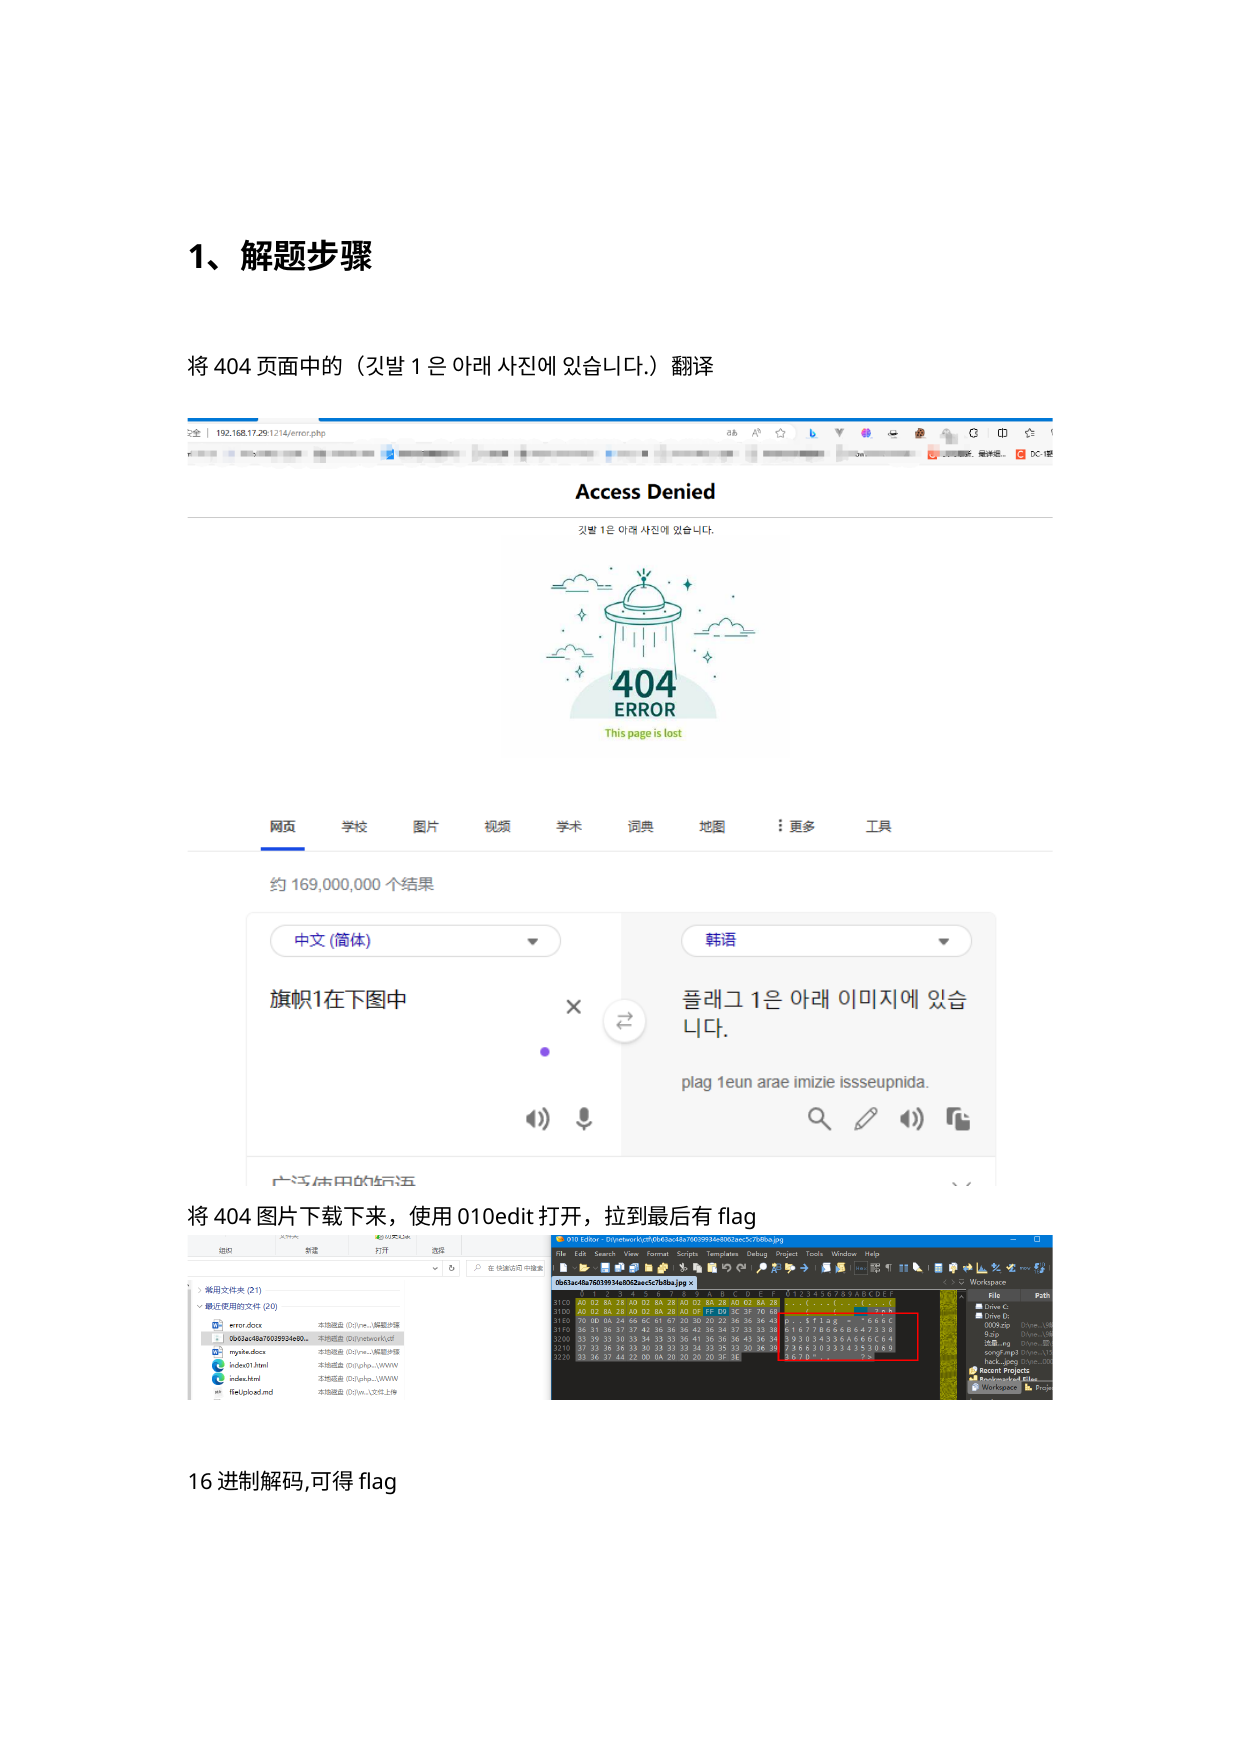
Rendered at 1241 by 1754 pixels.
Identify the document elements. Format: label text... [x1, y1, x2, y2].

text 将404图片下载下来，使用010edit打开，拉到最后有flag [187, 1199, 1053, 1231]
picture [187, 1235, 1053, 1400]
picture [187, 418, 1053, 786]
subtitle 1、解题步骤 [187, 222, 1053, 287]
text 将404页面中的（깃발 1은 아래 사진에 있습니다.）翻译 [187, 349, 1053, 381]
picture [187, 808, 1053, 1186]
text 16进制解码,可得flag [187, 1463, 1053, 1496]
